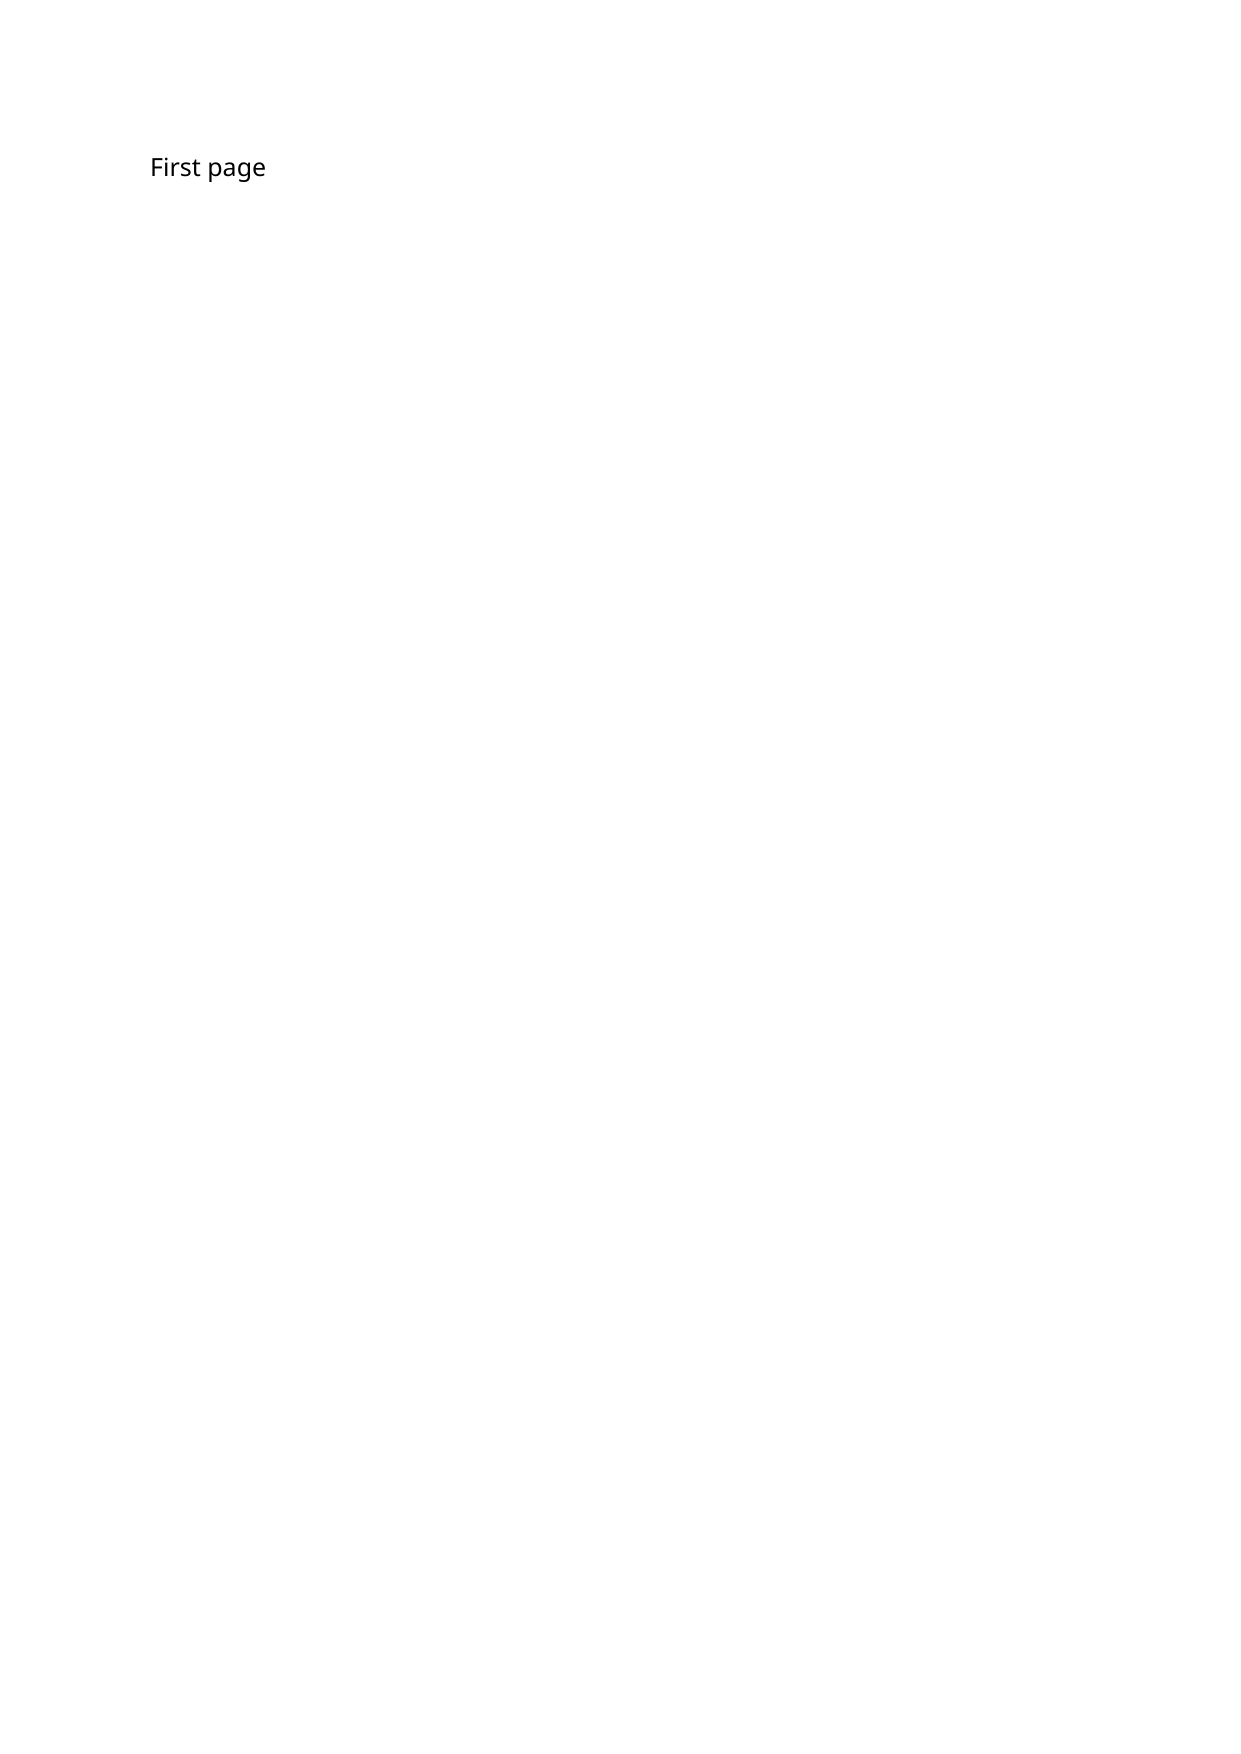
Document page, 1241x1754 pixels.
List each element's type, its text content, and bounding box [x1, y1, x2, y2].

text First page [150, 150, 1090, 184]
